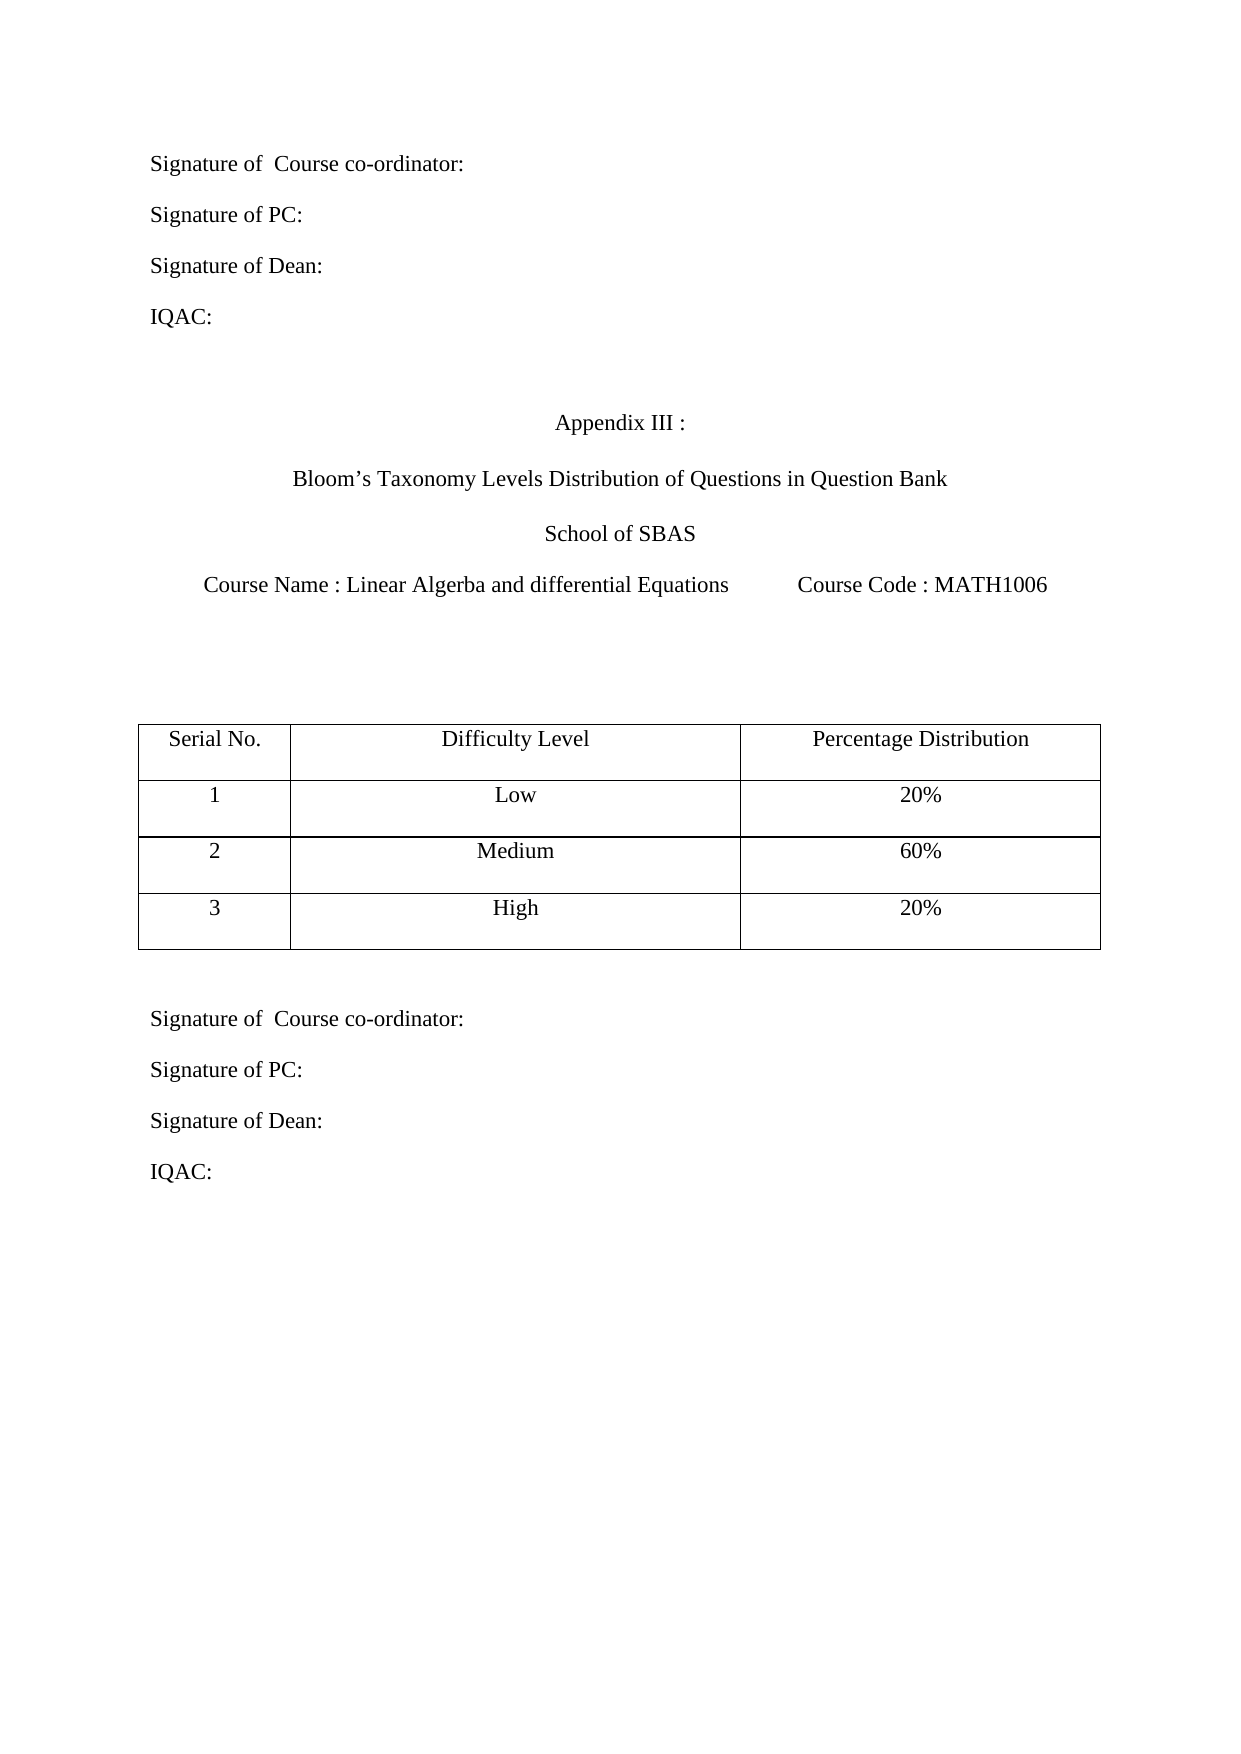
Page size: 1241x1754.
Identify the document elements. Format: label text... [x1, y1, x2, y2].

table_cell 60% [741, 838, 1100, 893]
text Bloom’s Taxonomy Levels Distribution of Questions in Question Bank [150, 464, 1090, 491]
table_cell 1 [139, 781, 290, 836]
table_cell 2 [139, 838, 290, 893]
text School of SBAS [150, 520, 1090, 546]
text Signature of Dean: [150, 1107, 1090, 1134]
text IQAC: [150, 303, 1090, 329]
table_cell High [291, 894, 740, 949]
text Course Name : Linear Algerba and differential Equations Course Code : MATH1006 [150, 571, 1090, 597]
table_header Percentage Distribution [741, 725, 1100, 780]
text Signature of PC: [150, 1056, 1090, 1083]
table_cell 3 [139, 894, 290, 949]
table_header Serial No. [139, 725, 290, 780]
text Signature of Dean: [150, 252, 1090, 278]
table_cell Low [291, 781, 740, 836]
text Signature of PC: [150, 201, 1090, 227]
text Signature of Course co-ordinator: [150, 150, 1090, 176]
table_cell 20% [741, 781, 1100, 836]
text Appendix III : [150, 409, 1090, 436]
text IQAC: [150, 1158, 1090, 1185]
text Signature of Course co-ordinator: [150, 1005, 1090, 1032]
table_cell Medium [291, 838, 740, 893]
table_header Difficulty Level [291, 725, 740, 780]
table_cell 20% [741, 894, 1100, 949]
